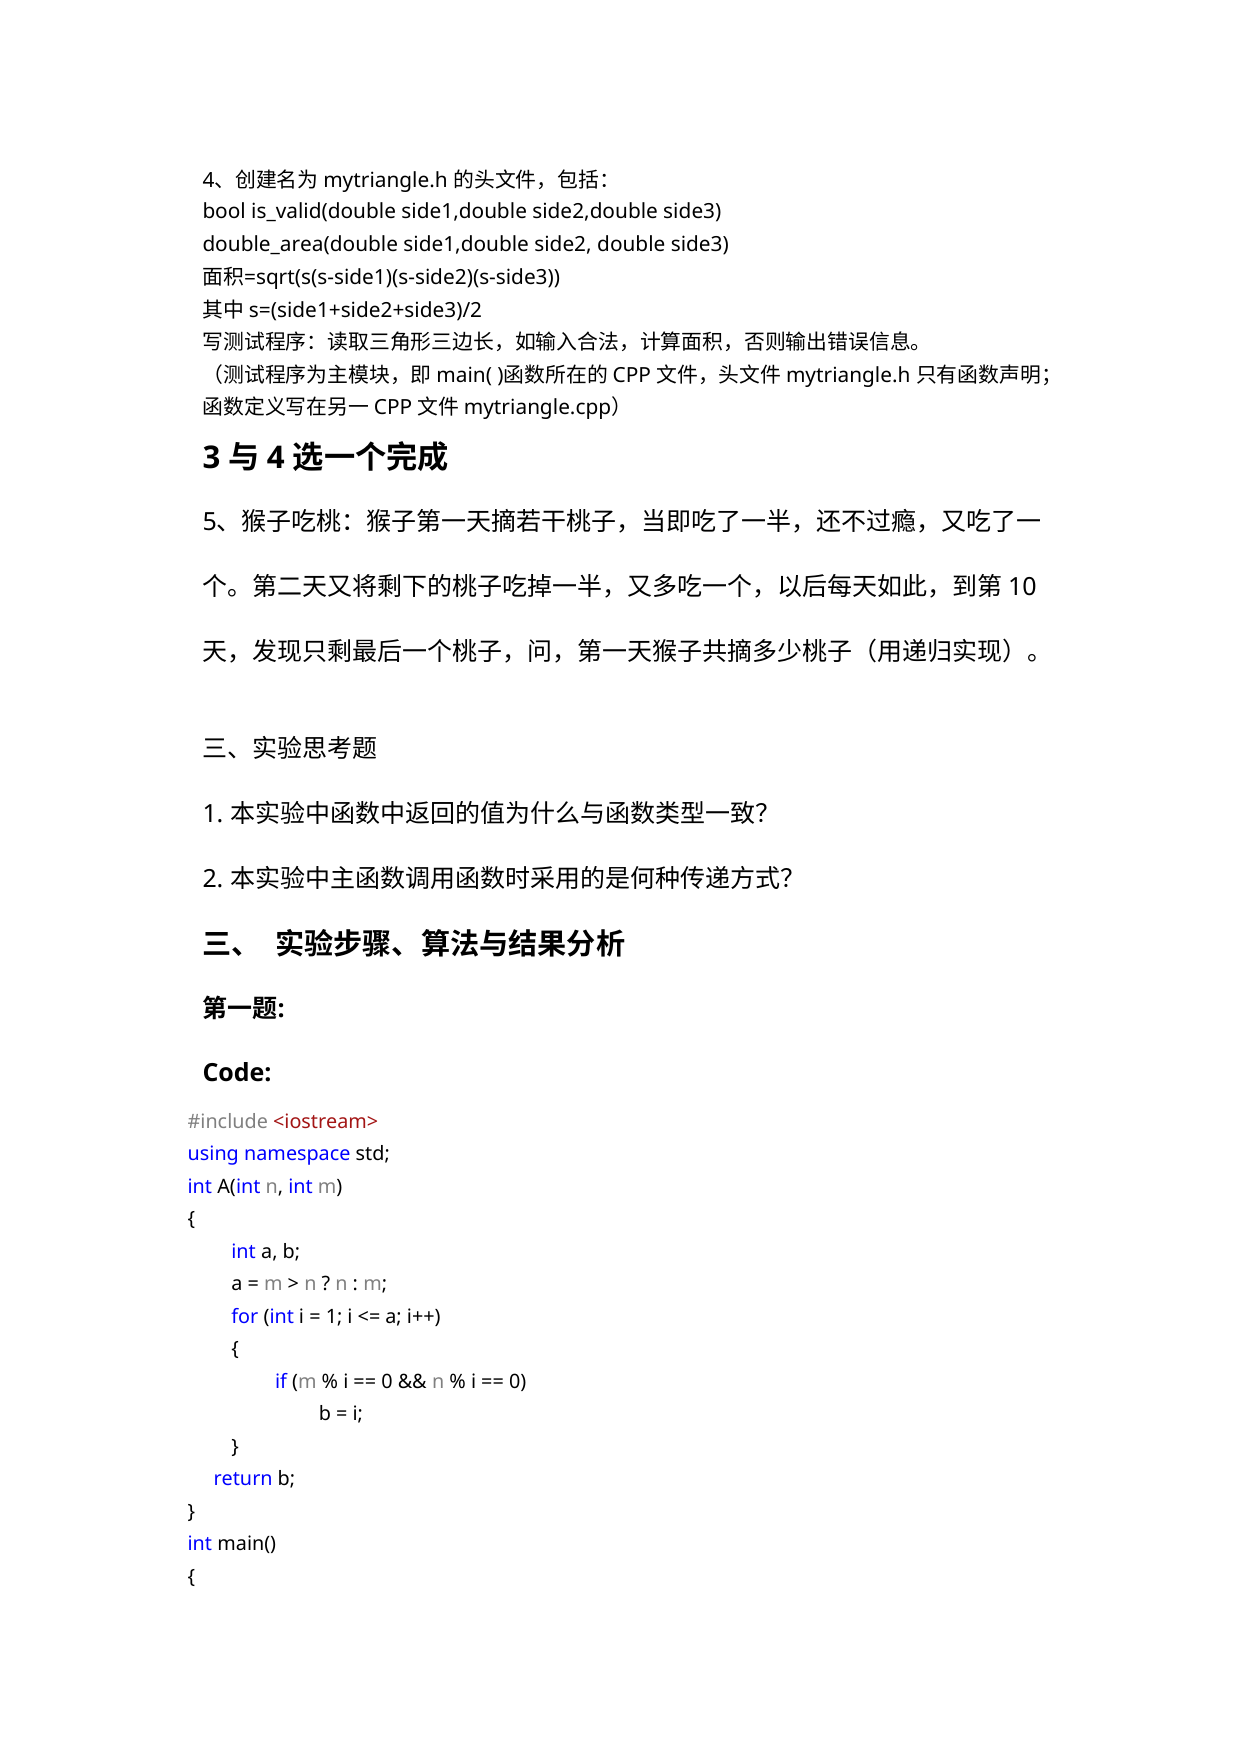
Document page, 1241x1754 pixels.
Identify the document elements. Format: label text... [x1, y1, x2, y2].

text int A(int n, int m) [187, 1169, 1053, 1202]
text 1. 本实验中函数中返回的值为什么与函数类型一致？ [202, 779, 1053, 844]
text 3 与 4 选一个完成 [202, 422, 1053, 487]
text b = i; [187, 1397, 1053, 1429]
text { [187, 1332, 1053, 1364]
text double_area(double side1,double side2, double side3) [202, 227, 1053, 259]
text 面积=sqrt(s(s-side1)(s-side2)(s-side3)) [202, 259, 1053, 292]
text 其中 s=(side1+side2+side3)/2 [202, 292, 1053, 324]
text for (int i = 1; i <= a; i++) [187, 1299, 1053, 1332]
list 实验步骤、算法与结果分析 [202, 909, 1053, 974]
text { [187, 1559, 1053, 1592]
text Code: [202, 1039, 1053, 1104]
text 第一题: [202, 974, 1053, 1039]
text using namespace std; [187, 1137, 1053, 1169]
text 写测试程序：读取三角形三边长，如输入合法，计算面积，否则输出错误信息。 [202, 324, 1053, 357]
text { [187, 1202, 1053, 1234]
text int a, b; [187, 1234, 1053, 1267]
text } [187, 1494, 1053, 1527]
text 三、实验思考题 [202, 714, 1053, 779]
text 4、创建名为 mytriangle.h 的头文件，包括： [202, 162, 1053, 194]
text 5、猴子吃桃：猴子第一天摘若干桃子，当即吃了一半，还不过瘾，又吃了一个。第二天又将剩下的桃子吃掉一半，又多吃一个，以后每天如此，到第 10 天，发现只剩最后一个桃子，问，第一天猴子共摘多少桃子（用递归实现）。 [202, 487, 1053, 682]
text 函数定义写在另一 CPP 文件 mytriangle.cpp） [202, 389, 1053, 422]
text bool is_valid(double side1,double side2,double side3) [202, 194, 1053, 227]
text } [187, 1429, 1053, 1462]
text if (m % i == 0 && n % i == 0) [187, 1364, 1053, 1397]
text 2. 本实验中主函数调用函数时采用的是何种传递方式？ [202, 844, 1053, 909]
text a = m > n ? n : m; [187, 1267, 1053, 1299]
text return b; [187, 1462, 1053, 1494]
text int main() [187, 1527, 1053, 1559]
text #include <iostream> [187, 1104, 1053, 1137]
text （测试程序为主模块，即 main( )函数所在的 CPP 文件，头文件 mytriangle.h 只有函数声明； [202, 357, 1053, 389]
